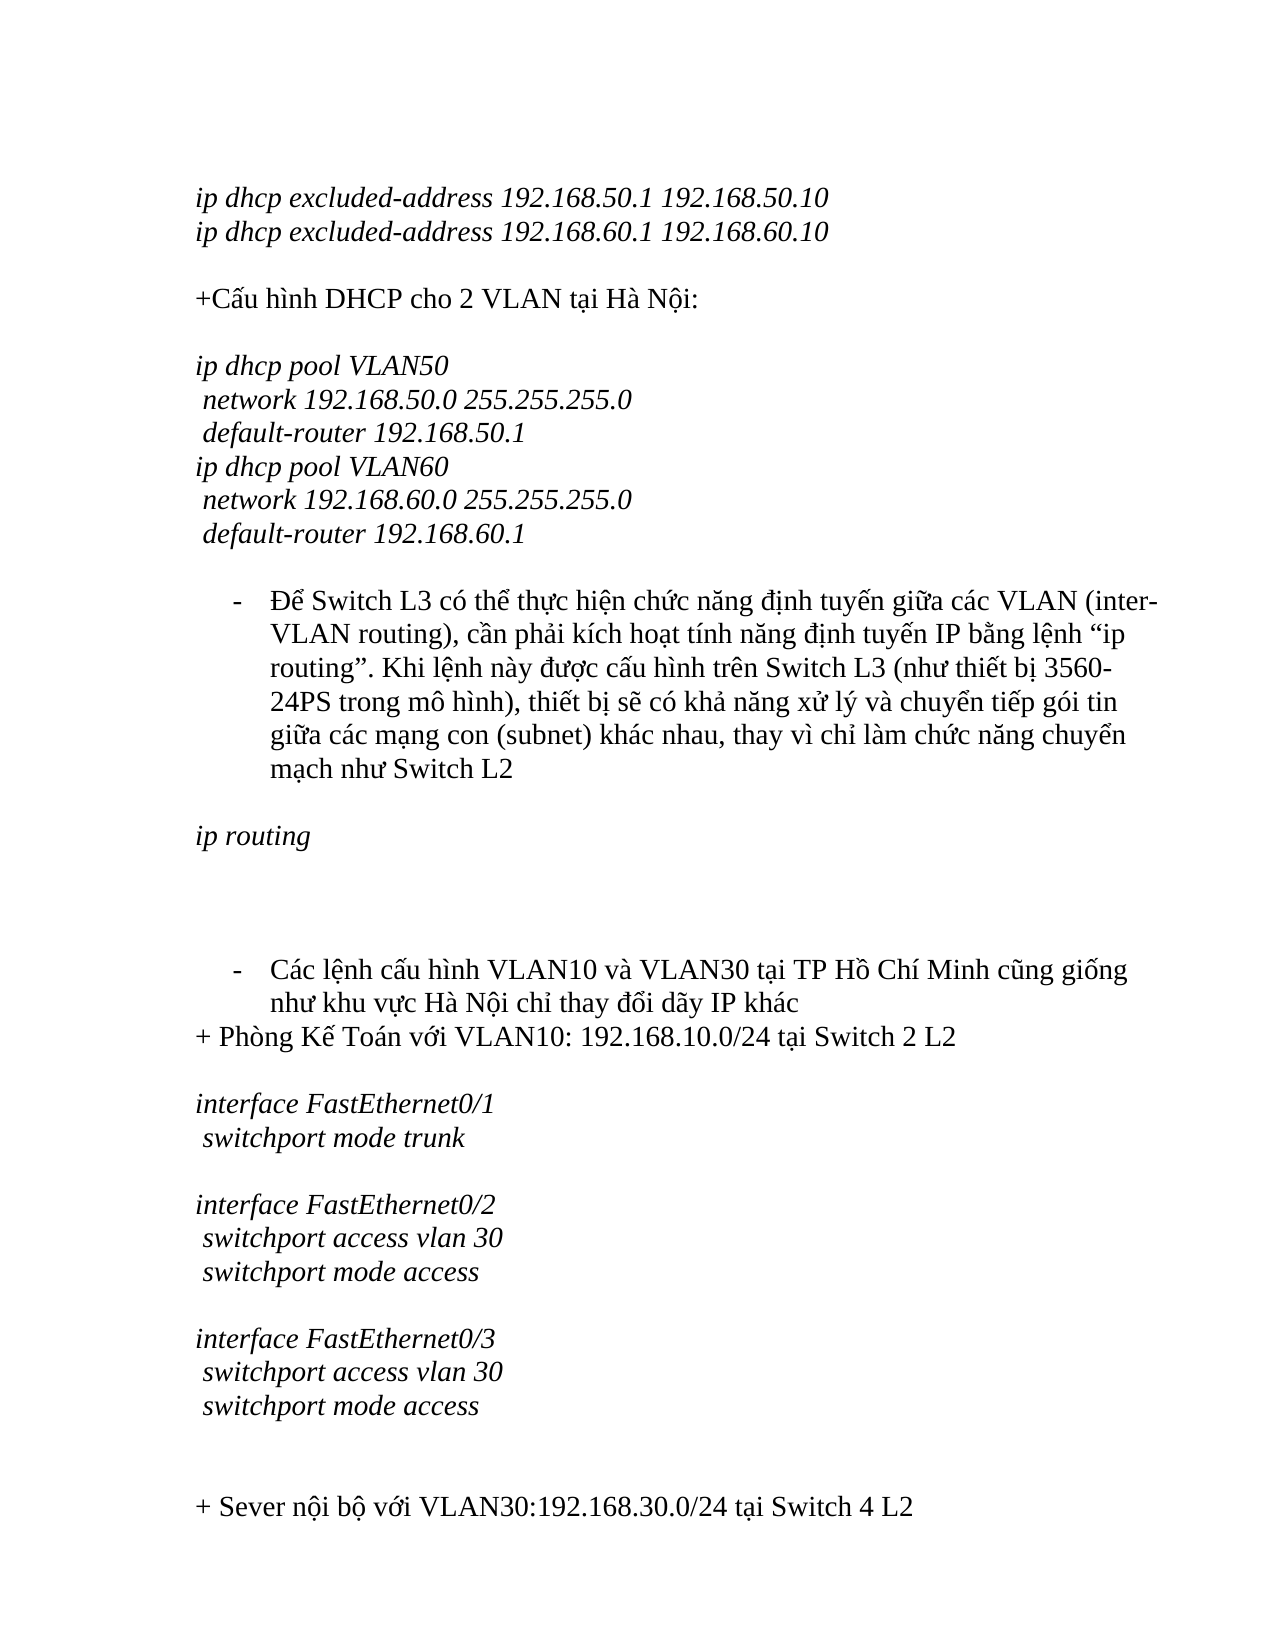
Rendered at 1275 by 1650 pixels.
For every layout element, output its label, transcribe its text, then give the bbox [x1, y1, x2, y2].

text ip dhcp pool VLAN50 [195, 348, 1170, 382]
text ip dhcp excluded-address 192.168.50.1 192.168.50.10 [195, 181, 1170, 214]
text ip routing [195, 818, 1170, 851]
list Các lệnh cấu hình VLAN10 và VLAN30 tại TP Hồ Chí Minh cũng giống như khu vực Hà Nội chỉ thay đổi dãy IP khác [232, 952, 1170, 1019]
text switchport mode access [195, 1254, 1170, 1287]
text switchport access vlan 30 [195, 1354, 1170, 1388]
text interface FastEthernet0/3 [195, 1321, 1170, 1354]
text switchport mode trunk [195, 1120, 1170, 1153]
text interface FastEthernet0/1 [195, 1053, 1170, 1120]
text + Sever nội bộ với VLAN30:192.168.30.0/24 tại Switch 4 L2 [195, 1489, 1170, 1522]
text switchport access vlan 30 [195, 1220, 1170, 1254]
text ip dhcp excluded-address 192.168.60.1 192.168.60.10 [195, 214, 1170, 248]
text network 192.168.60.0 255.255.255.0 [195, 482, 1170, 516]
text default-router 192.168.60.1 [195, 516, 1170, 549]
text + Phòng Kế Toán với VLAN10: 192.168.10.0/24 tại Switch 2 L2 [195, 1019, 1170, 1053]
text ip dhcp pool VLAN60 [195, 449, 1170, 482]
text +Cấu hình DHCP cho 2 VLAN tại Hà Nội: [195, 281, 1170, 315]
list Để Switch L3 có thể thực hiện chức năng định tuyến giữa các VLAN (inter-VLAN routing), cần phải kích hoạt tính năng định tuyến IP bằng lệnh “ip routing”. Khi lệnh này được cấu hình trên Switch L3 (như thiết bị 3560-24PS trong mô hình), thiết bị sẽ có khả năng xử lý và chuyển tiếp gói tin giữa các mạng con (subnet) khác nhau, thay vì chỉ làm chức năng chuyển mạch như Switch L2 [232, 583, 1170, 784]
text switchport mode access [195, 1388, 1170, 1422]
text interface FastEthernet0/2 [195, 1187, 1170, 1220]
text network 192.168.50.0 255.255.255.0 [195, 382, 1170, 415]
text default-router 192.168.50.1 [195, 415, 1170, 449]
